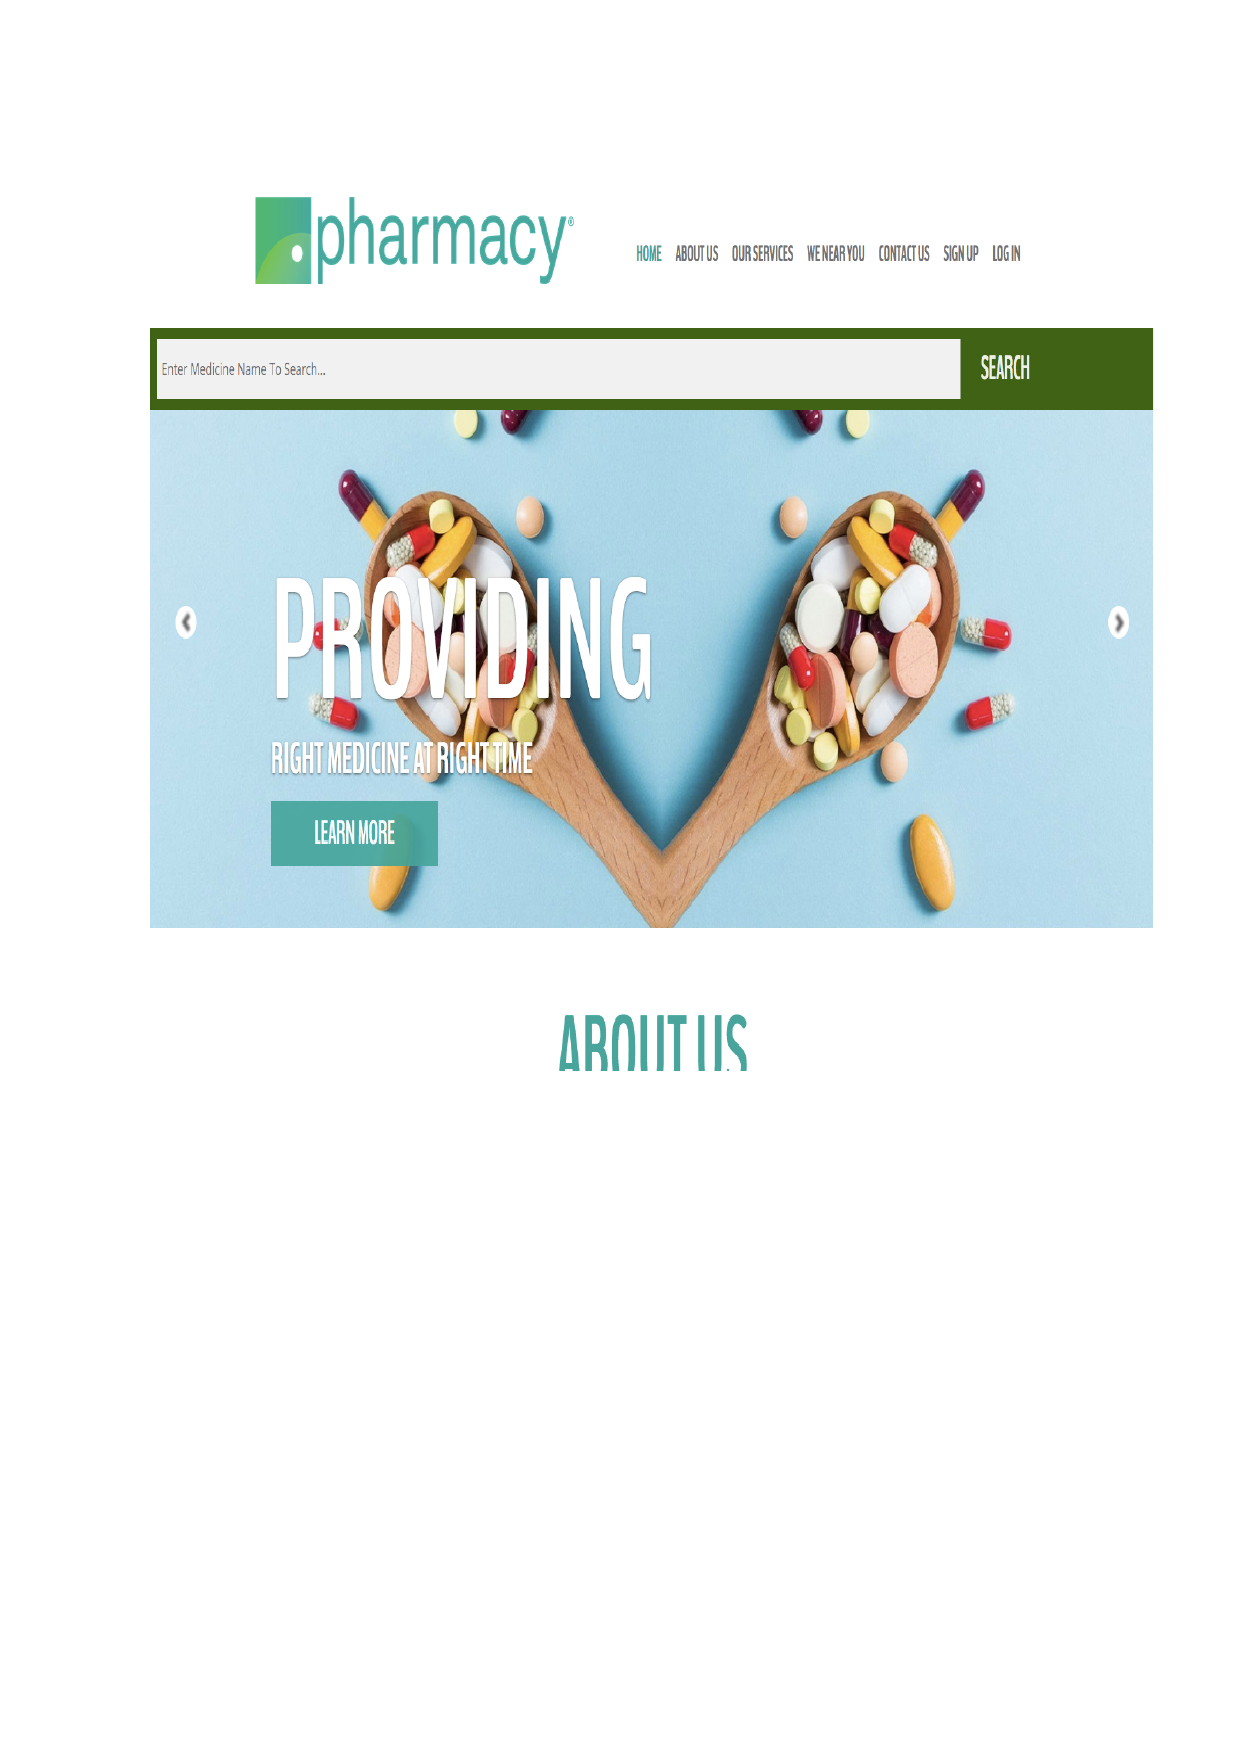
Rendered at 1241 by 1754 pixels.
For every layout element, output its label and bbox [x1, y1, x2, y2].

picture [150, 180, 1154, 1071]
